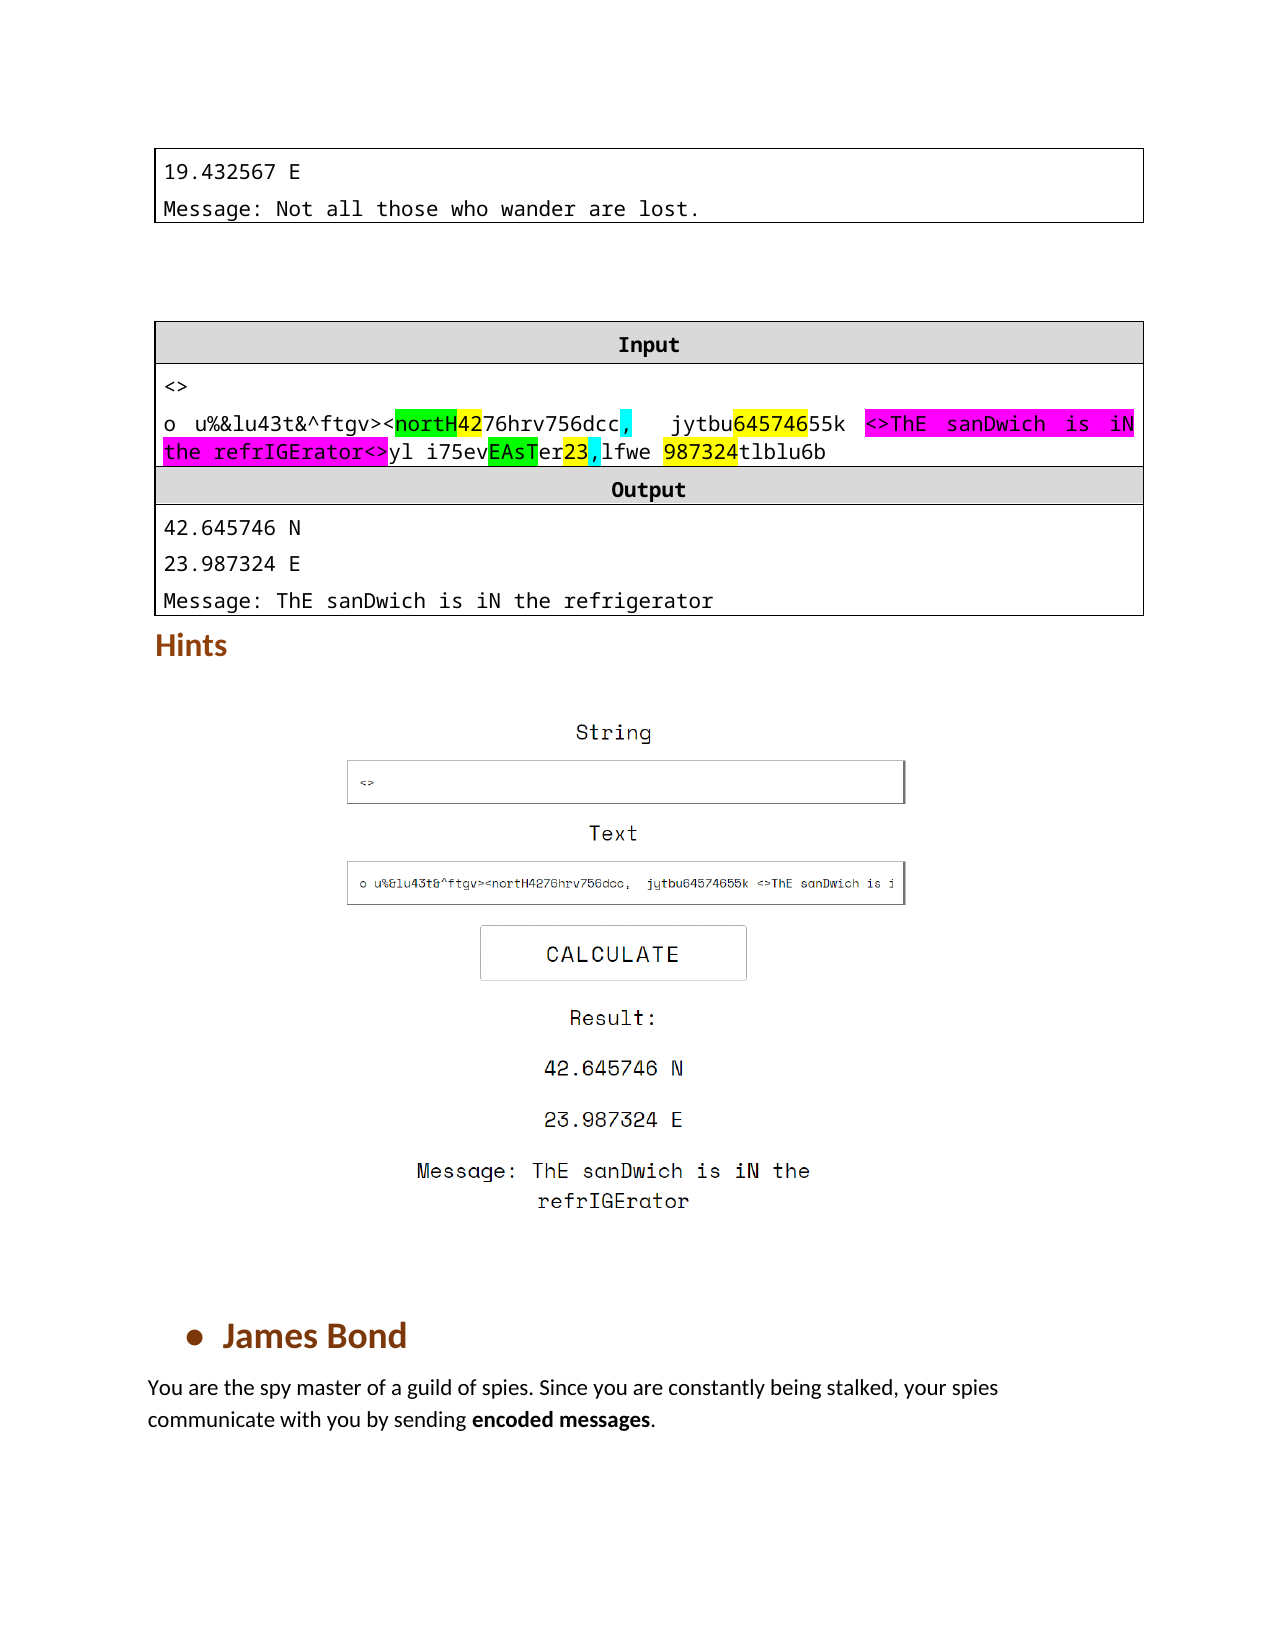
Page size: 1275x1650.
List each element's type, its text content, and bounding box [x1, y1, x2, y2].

table_header Input [156, 322, 1143, 363]
table_cell <> o u%&lu43t&^ftgv><nortH4276hrv756dcc, jytbu64574655k <>ThE sanDwich is iN the refrIGErator<>yl i75evEAsTer23,lfwe 987324tlblu6b [156, 364, 1143, 466]
text Hints [148, 624, 1127, 665]
list James Bond [185, 1312, 1127, 1357]
picture [265, 683, 1011, 1274]
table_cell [156, 149, 1143, 222]
table_cell 42.645746 N 23.987324 E Message: ThE sanDwich is iN the refrigerator [156, 505, 1143, 615]
text You are the spy master of a guild of spies. Since you are constantly being stalked, your spies communicate with you by sending encoded messages. [148, 1373, 1127, 1433]
table_cell Output [156, 467, 1143, 503]
